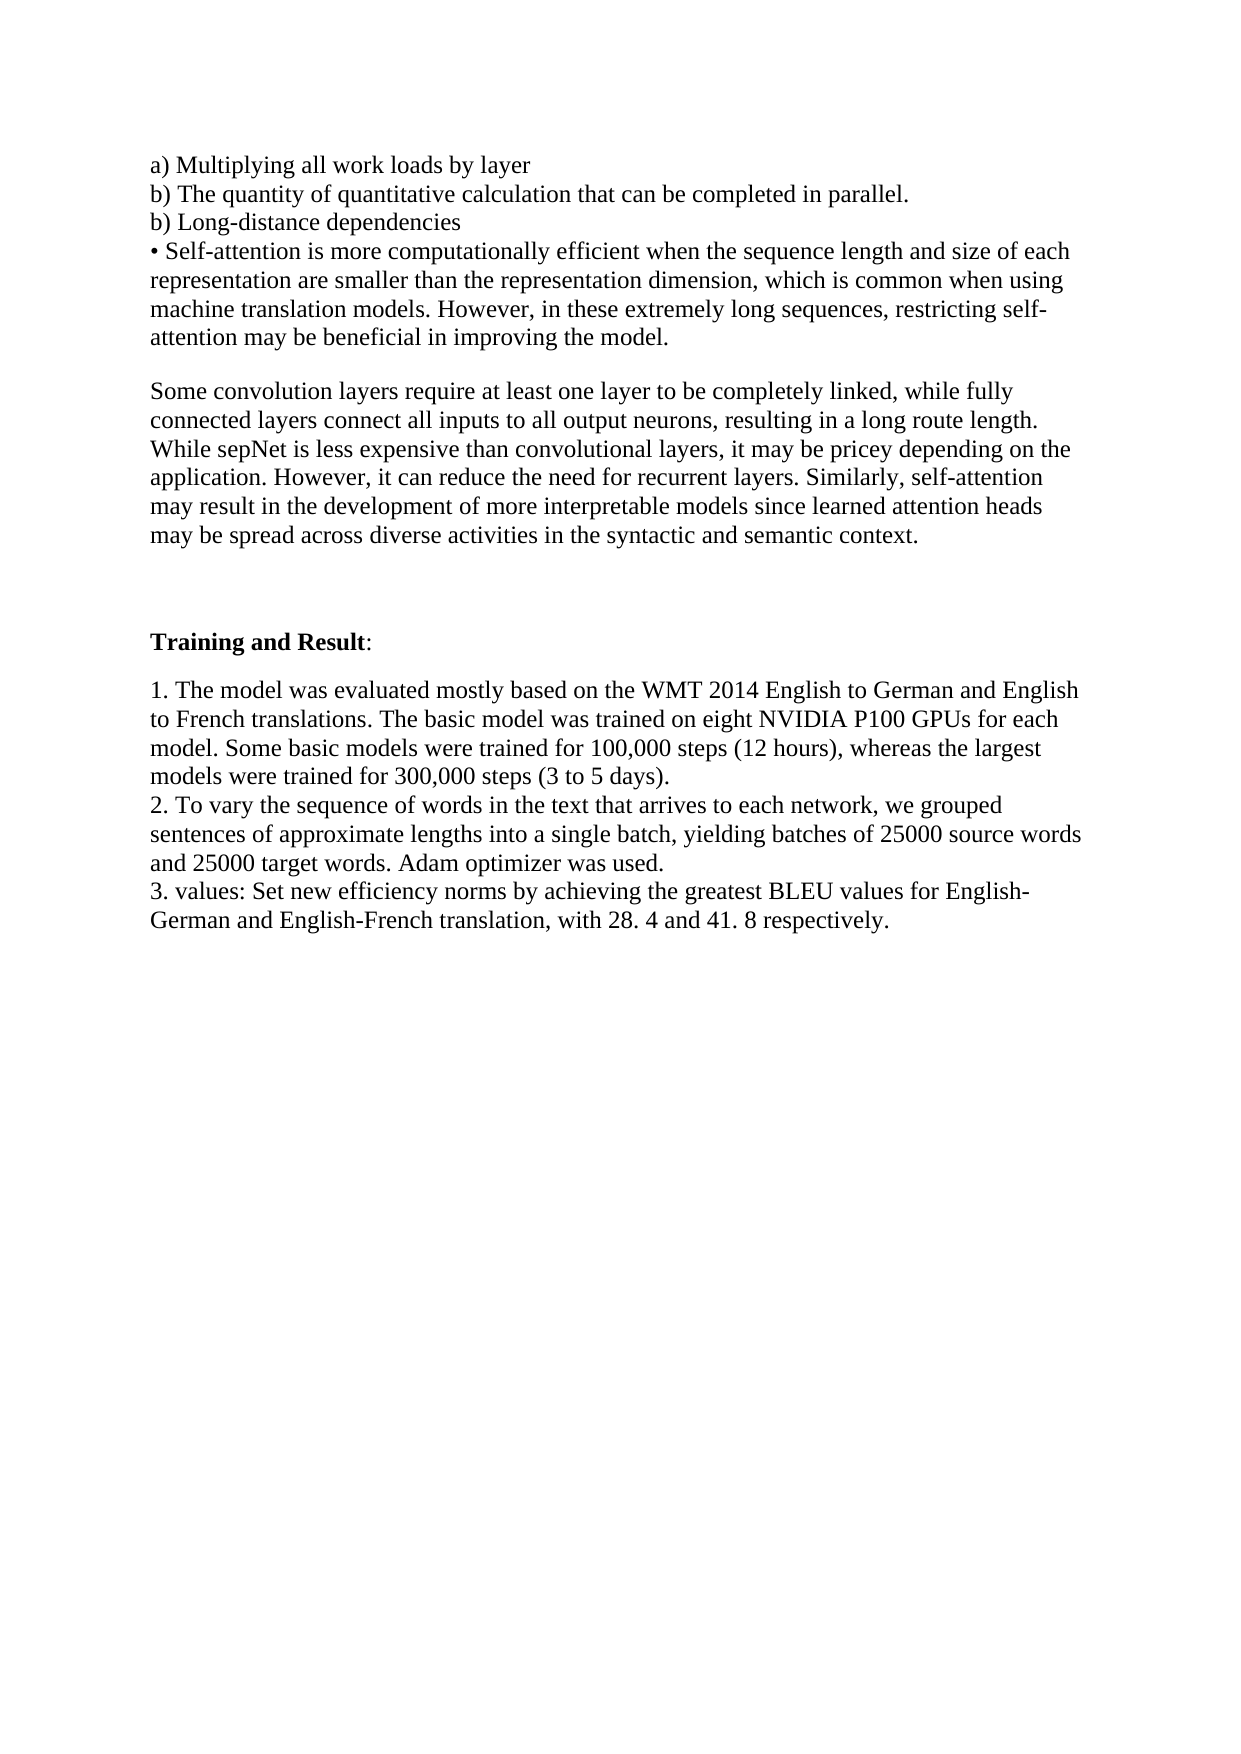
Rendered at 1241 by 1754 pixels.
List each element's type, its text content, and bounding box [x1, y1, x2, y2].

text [150, 150, 1090, 351]
text Some convolution layers require at least one layer to be completely linked, while fully connected layers connect all inputs to all output neurons, resulting in a long route length. While sepNet is less expensive than convolutional layers, it may be pricey depending on the application. However, it can reduce the need for recurrent layers. Similarly, self-attention may result in the development of more interpretable models since learned attention heads may be spread across diverse activities in the syntactic and semantic context. [150, 376, 1090, 549]
text 1. The model was evaluated mostly based on the WMT 2014 English to German and English to French translations. The basic model was trained on eight NVIDIA P100 GPUs for each model. Some basic models were trained for 100,000 steps (12 hours), whereas the largest models were trained for 300,000 steps (3 to 5 days). 2. To vary the sequence of words in the text that arrives to each network, we grouped sentences of approximate lengths into a single batch, yielding batches of 25000 source words and 25000 target words. Adam optimizer was used. 3. values: Set new efficiency norms by achieving the greatest BLEU values for English-German and English-French translation, with 28. 4 and 41. 8 respectively. [150, 675, 1090, 934]
text Training and Result: [150, 627, 1090, 656]
